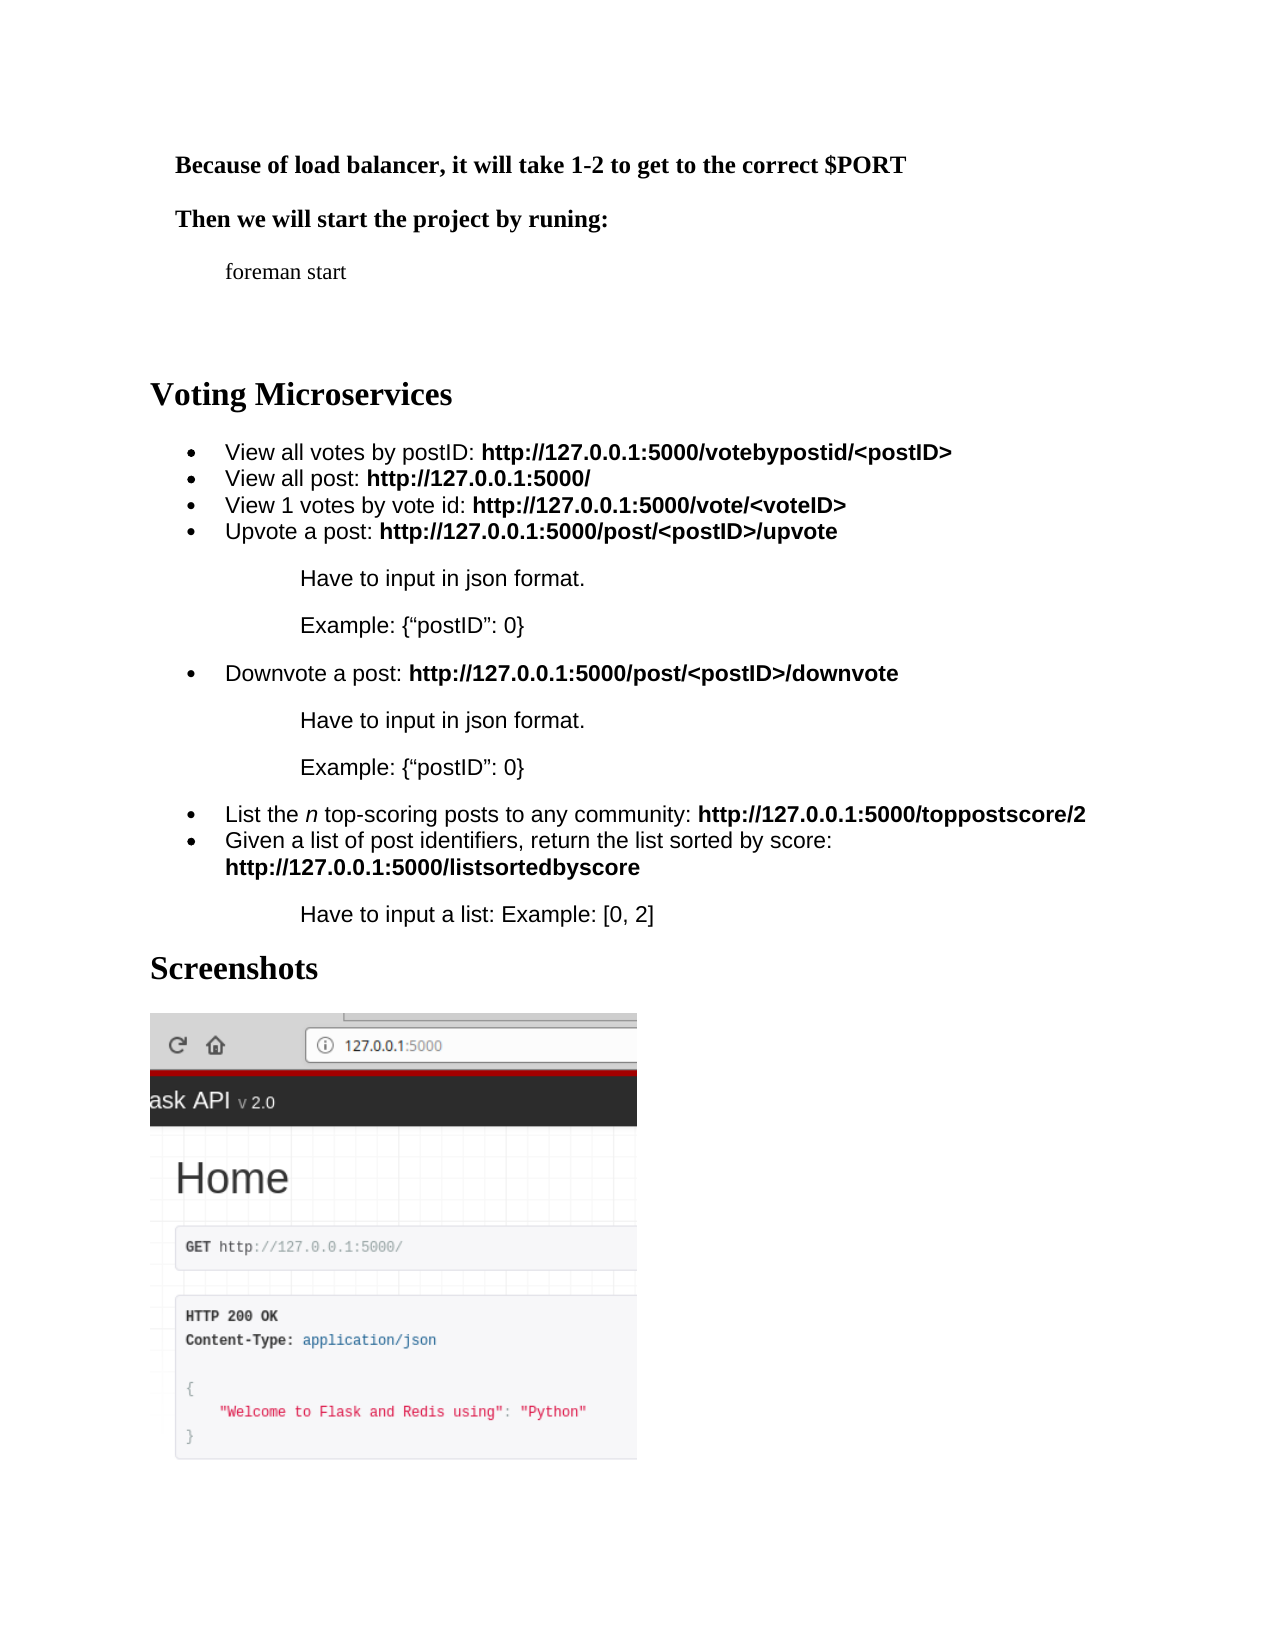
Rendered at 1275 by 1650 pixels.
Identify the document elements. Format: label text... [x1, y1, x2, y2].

text Have to input a list: Example: [0, 2] [300, 901, 1125, 927]
text foreman start [150, 258, 1125, 284]
text Example: {“postID”: 0} [225, 754, 1125, 780]
text Have to input in json format. [300, 565, 1125, 592]
picture [150, 1013, 637, 1462]
text Screenshots [150, 948, 1125, 987]
list Upvote a post: http://127.0.0.1:5000/post/<postID>/upvote [187, 518, 1125, 544]
list List the n top-scoring posts to any community: http://127.0.0.1:5000/toppostscore/2 [187, 801, 1125, 827]
text Example: {“postID”: 0} [300, 612, 1125, 639]
text Because of load balancer, it will take 1-2 to get to the correct $PORT [150, 150, 1125, 179]
text Voting Microservices [150, 374, 1125, 412]
list View all votes by postID: http://127.0.0.1:5000/votebypostid/<postID> [187, 439, 1125, 465]
list Given a list of post identifiers, return the list sorted by score: http://127.0.0.1:5000/listsortedbyscore [187, 827, 1125, 880]
text Have to input in json format. [225, 707, 1125, 733]
list View 1 votes by vote id: http://127.0.0.1:5000/vote/<voteID> [187, 492, 1125, 518]
text Then we will start the project by runing: [150, 204, 1125, 233]
list Downvote a post: http://127.0.0.1:5000/post/<postID>/downvote [187, 659, 1125, 686]
list View all post: http://127.0.0.1:5000/ [187, 465, 1125, 492]
